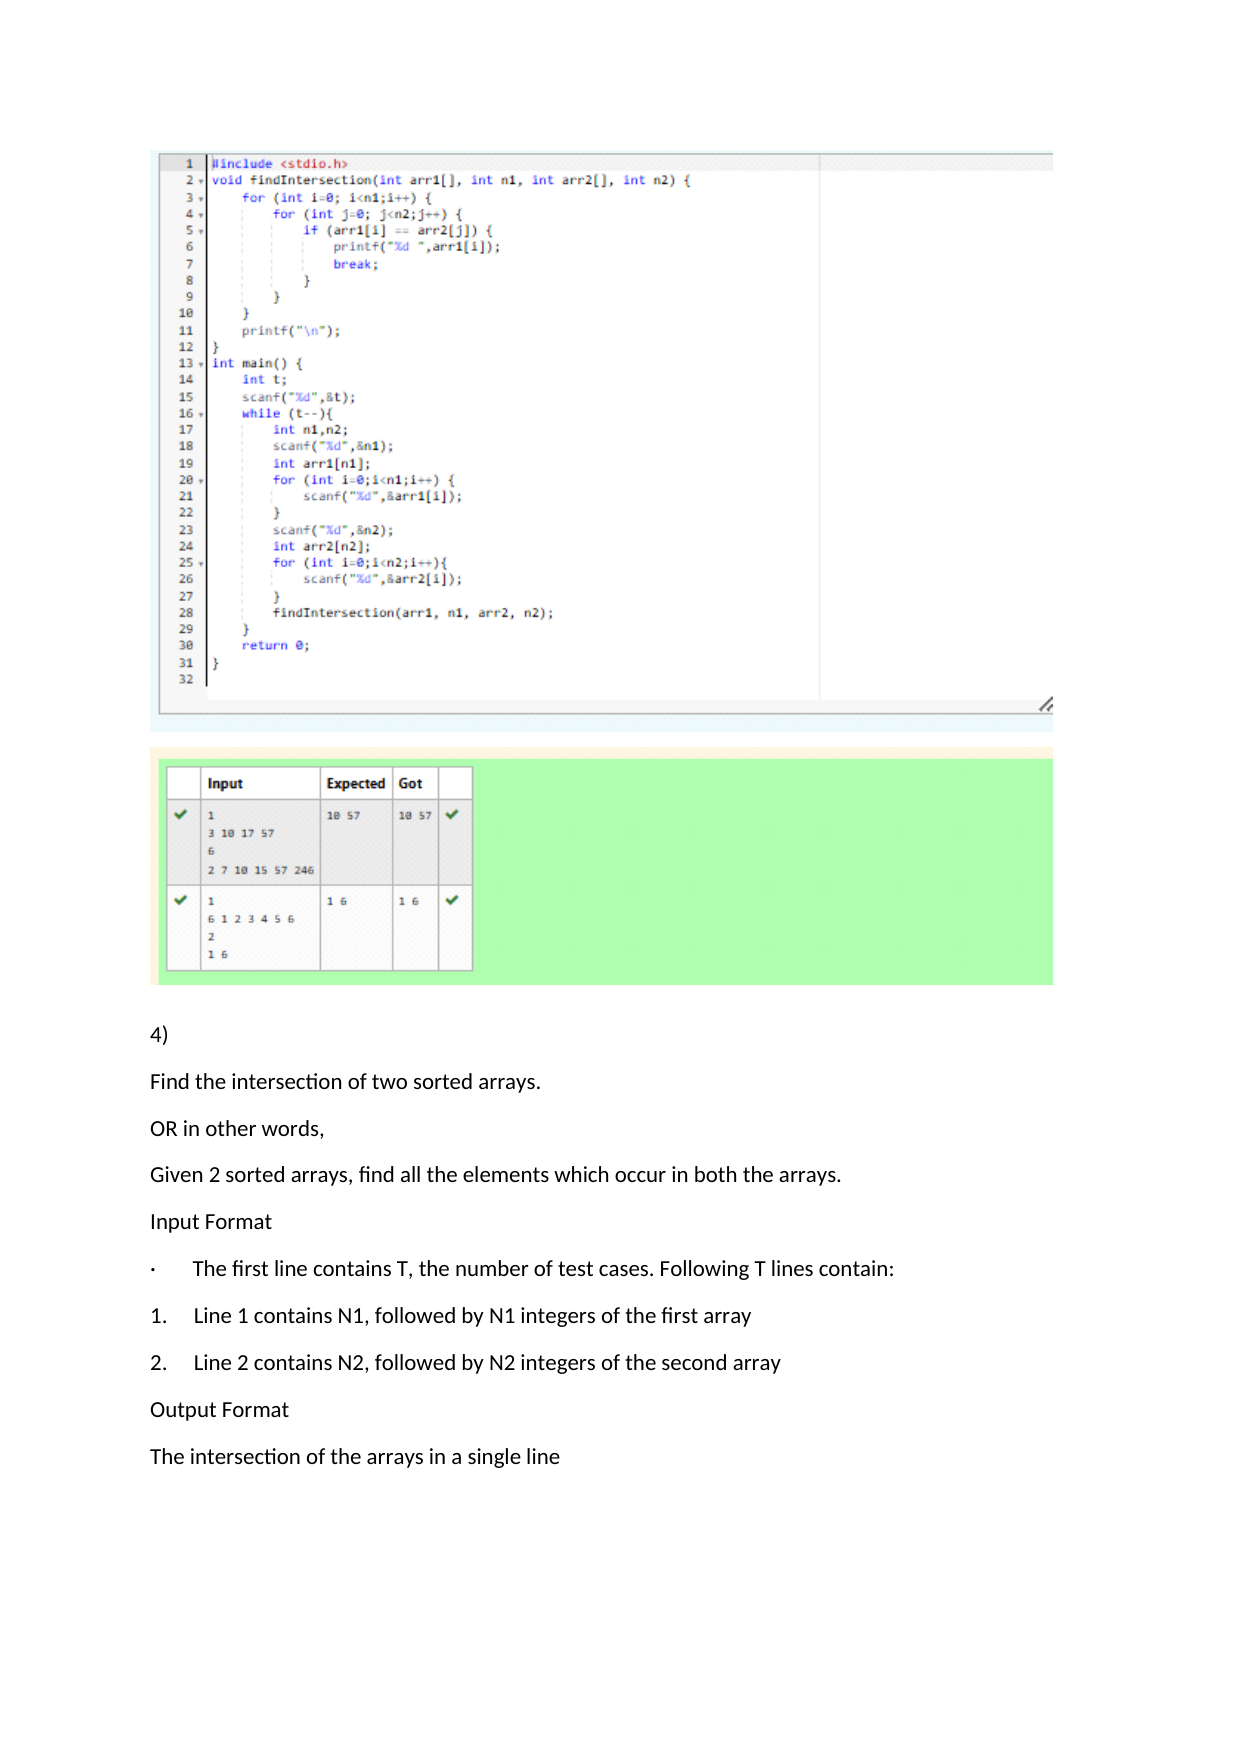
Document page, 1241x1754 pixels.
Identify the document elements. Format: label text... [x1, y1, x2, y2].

text · The first line contains T, the number of test cases. Following T lines contain: [150, 1254, 1090, 1282]
text 2. Line 2 contains N2, followed by N2 integers of the second array [150, 1348, 1090, 1376]
text 1. Line 1 contains N1, followed by N1 integers of the first array [150, 1301, 1090, 1329]
picture [150, 150, 1054, 985]
text Find the intersection of two sorted arrays. [150, 1067, 1090, 1095]
text 4) [150, 1020, 1090, 1048]
text Output Format [150, 1395, 1090, 1423]
text Given 2 sorted arrays, find all the elements which occur in both the arrays. [150, 1161, 1090, 1188]
text The intersection of the arrays in a single line [150, 1442, 1090, 1470]
text Input Format [150, 1207, 1090, 1235]
text OR in other words, [150, 1114, 1090, 1142]
